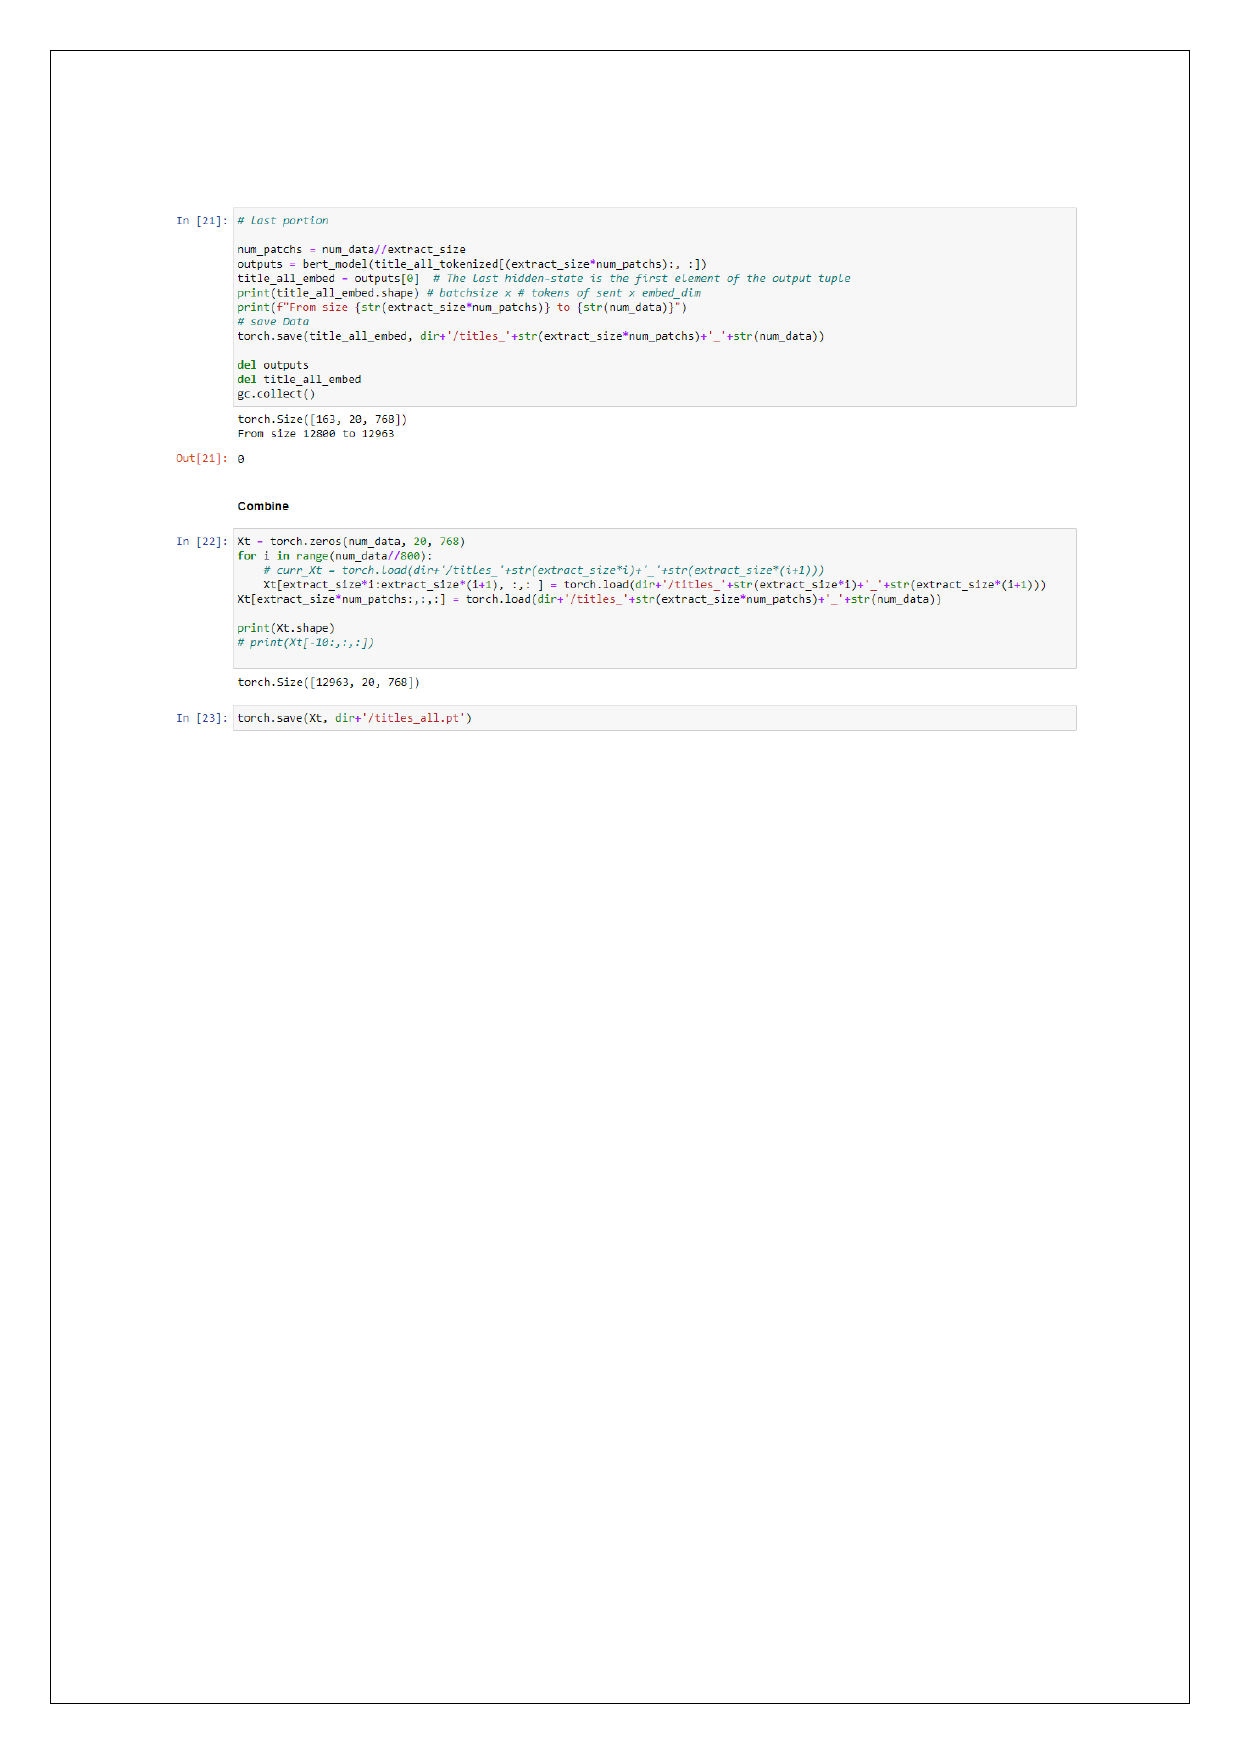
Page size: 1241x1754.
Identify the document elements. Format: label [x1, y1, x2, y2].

picture [150, 196, 1090, 750]
